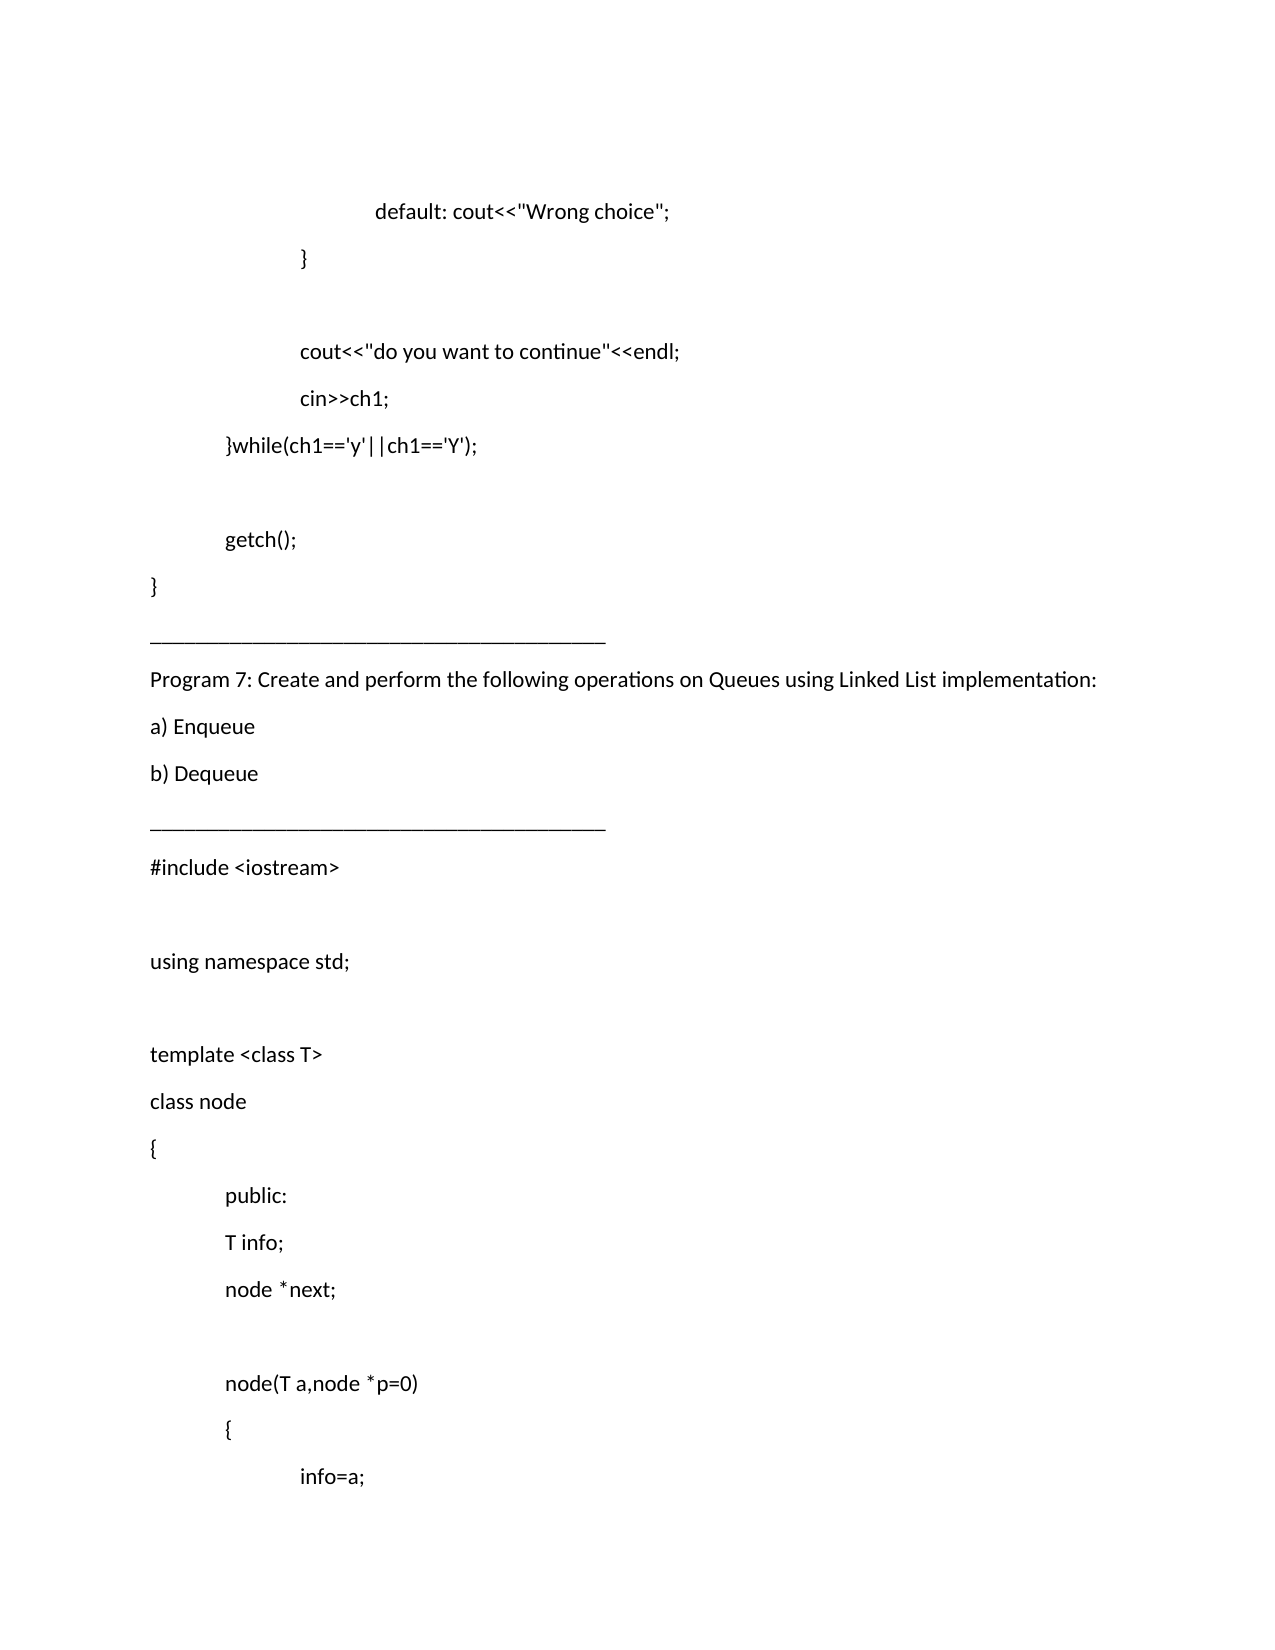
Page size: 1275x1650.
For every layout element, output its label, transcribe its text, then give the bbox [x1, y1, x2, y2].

text { [150, 1416, 1125, 1444]
text class node [150, 1087, 1125, 1116]
text info=a; [150, 1462, 1125, 1491]
text #include <iostream> [150, 853, 1125, 881]
text cin>>ch1; [150, 384, 1125, 412]
text getch(); [150, 525, 1125, 553]
text public: [150, 1181, 1125, 1209]
text ________________________________________ [150, 806, 1125, 834]
text ________________________________________ [150, 619, 1125, 647]
text node(T a,node *p=0) [150, 1369, 1125, 1397]
text Program 7: Create and perform the following operations on Queues using Linked List implementation: [150, 666, 1125, 694]
text template <class T> [150, 1041, 1125, 1069]
text default: cout<<"Wrong choice"; [150, 197, 1125, 225]
text } [150, 244, 1125, 272]
text }while(ch1=='y'||ch1=='Y'); [150, 431, 1125, 459]
text b) Dequeue [150, 759, 1125, 787]
text a) Enqueue [150, 712, 1125, 741]
text { [150, 1134, 1125, 1162]
text cout<<"do you want to continue"<<endl; [150, 337, 1125, 366]
text using namespace std; [150, 947, 1125, 975]
text node *next; [150, 1275, 1125, 1303]
text T info; [150, 1228, 1125, 1256]
text } [150, 572, 1125, 600]
